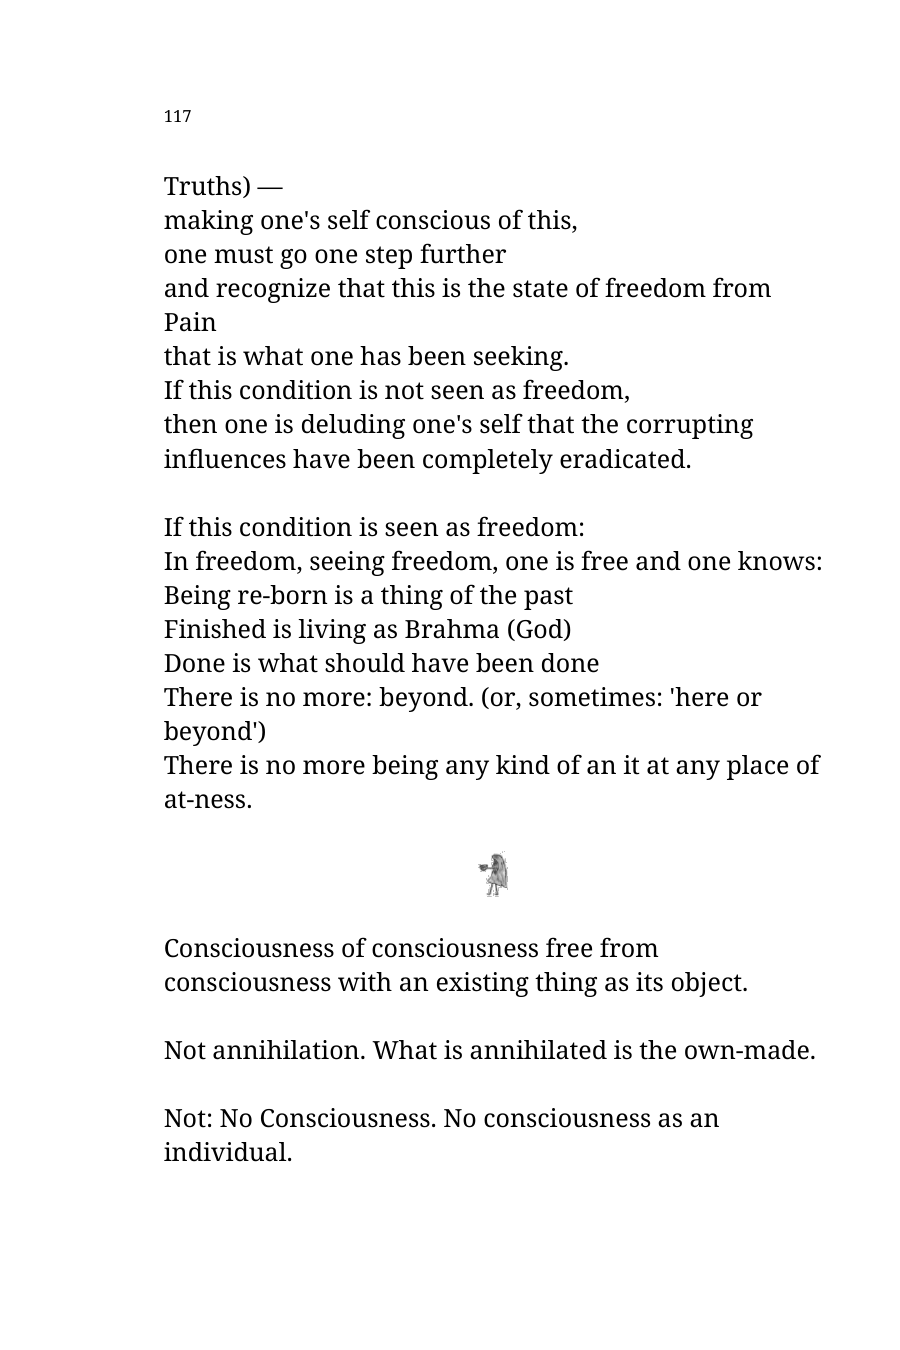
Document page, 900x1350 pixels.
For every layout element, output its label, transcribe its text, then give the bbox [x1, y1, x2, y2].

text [163, 169, 823, 373]
text If this condition is not seen as freedom, then one is deluding one's self that the corrupting influences have been completely eradicated. [163, 373, 823, 475]
picture [477, 850, 510, 897]
text Consciousness of consciousness free from consciousness with an existing thing as its object. [163, 930, 823, 1032]
text Not: No Consciousness. No consciousness as an individual. [163, 1101, 823, 1203]
text If this condition is seen as freedom: [163, 509, 823, 543]
text Being re-born is a thing of the past Finished is living as Brahma (God) Done is what should have been done There is no more: beyond. (or, sometimes: 'here or beyond') There is no more being any kind of an it at any place of at-ness. [163, 577, 823, 816]
text In freedom, seeing freedom, one is free and one knows: [163, 543, 823, 577]
text Not annihilation. What is annihilated is the own-made. [163, 1032, 823, 1101]
